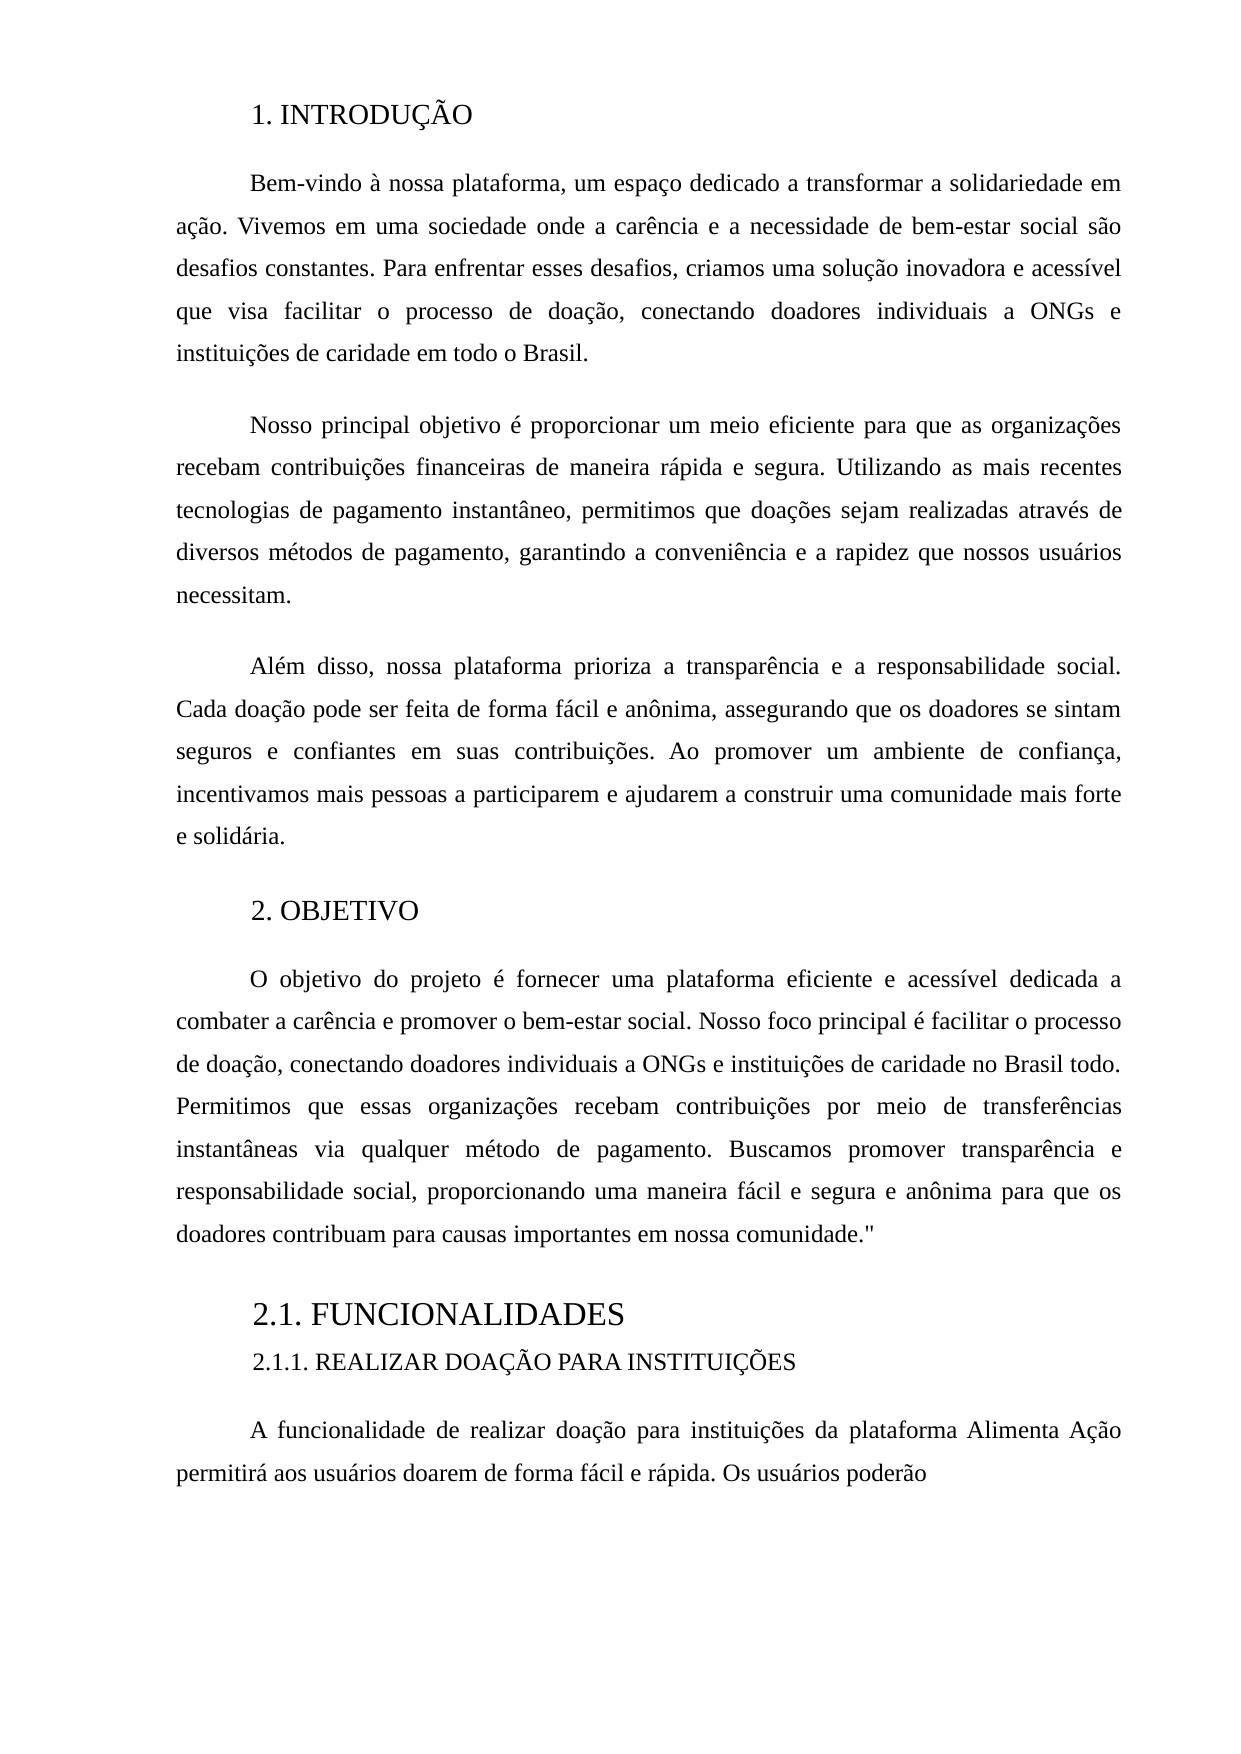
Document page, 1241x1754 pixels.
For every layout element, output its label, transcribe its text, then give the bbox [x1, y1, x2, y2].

text Bem-vindo à nossa plataforma, um espaço dedicado a transformar a solidariedade em ação. Vivemos em uma sociedade onde a carência e a necessidade de bem-estar social são desafios constantes. Para enfrentar esses desafios, criamos uma solução inovadora e acessível que visa facilitar o processo de doação, conectando doadores individuais a ONGs e instituições de caridade em todo o Brasil. [176, 168, 1123, 367]
subtitle 2. OBJETIVO [251, 893, 1123, 926]
text A funcionalidade de realizar doação para instituições da plataforma Alimenta Ação permitirá aos usuários doarem de forma fácil e rápida. Os usuários poderão [176, 1415, 1123, 1486]
subtitle 2.1.1. REALIZAR DOAÇÃO PARA INSTITUIÇÕES [252, 1347, 1027, 1376]
subtitle 2.1. FUNCIONALIDADES [252, 1294, 1123, 1332]
text Além disso, nossa plataforma prioriza a transparência e a responsabilidade social. Cada doação pode ser feita de forma fácil e anônima, assegurando que os doadores se sintam seguros e confiantes em suas contribuições. Ao promover um ambiente de confiança, incentivamos mais pessoas a participarem e ajudarem a construir uma comunidade mais forte e solidária. [176, 651, 1123, 850]
text O objetivo do projeto é fornecer uma plataforma eficiente e acessível dedicada a combater a carência e promover o bem-estar social. Nosso foco principal é facilitar o processo de doação, conectando doadores individuais a ONGs e instituições de caridade no Brasil todo. Permitimos que essas organizações recebam contribuições por meio de transferências instantâneas via qualquer método de pagamento. Buscamos promover transparência e responsabilidade social, proporcionando uma maneira fácil e segura e anônima para que os doadores contribuam para causas importantes em nossa comunidade." [176, 964, 1123, 1247]
text Nosso principal objetivo é proporcionar um meio eficiente para que as organizações recebam contribuições financeiras de maneira rápida e segura. Utilizando as mais recentes tecnologias de pagamento instantâneo, permitimos que doações sejam realizadas através de diversos métodos de pagamento, garantindo a conveniência e a rapidez que nossos usuários necessitam. [176, 410, 1123, 609]
subtitle 1. INTRODUÇÃO [251, 97, 1123, 131]
